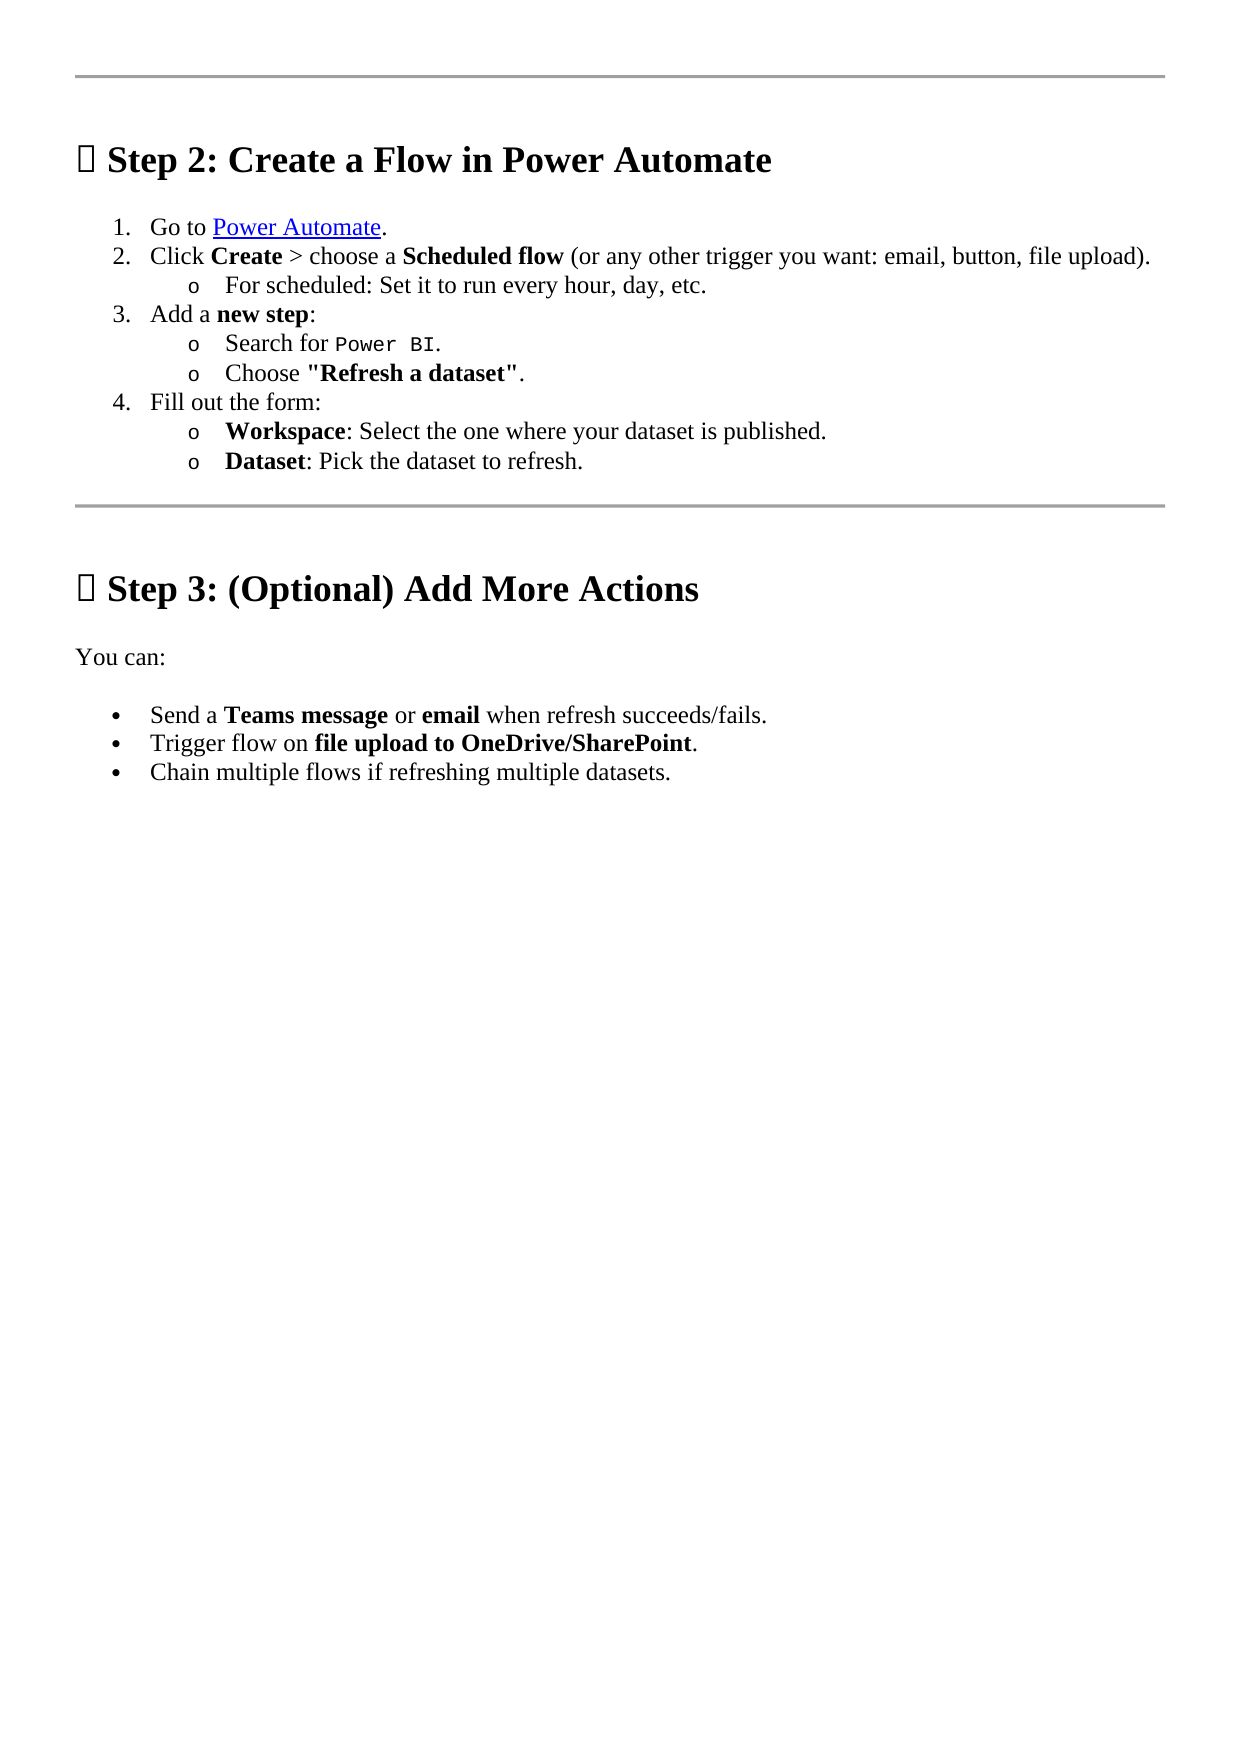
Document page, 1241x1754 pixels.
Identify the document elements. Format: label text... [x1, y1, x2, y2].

list Fill out the form: [112, 387, 1165, 416]
list Choose "Refresh a dataset". [187, 358, 1165, 387]
list Trigger flow on file upload to OneDrive/SharePoint. [112, 728, 1165, 757]
list Click Create > choose a Scheduled flow (or any other trigger you want: email, button, file upload). [112, 241, 1165, 270]
text ✅ Step 3: (Optional) Add More Actions [75, 562, 1165, 613]
list For scheduled: Set it to run every hour, day, etc. [187, 270, 1165, 299]
list Go to Power Automate. [112, 212, 1165, 241]
list Search for Power BI. [187, 328, 1165, 358]
text ✅ Step 2: Create a Flow in Power Automate [75, 132, 1165, 183]
list Workspace: Select the one where your dataset is published. [187, 416, 1165, 446]
list Dataset: Pick the dataset to refresh. [187, 446, 1165, 475]
list Send a Teams message or email when refresh succeeds/fails. [112, 700, 1165, 728]
text You can: [75, 642, 1165, 671]
list Chain multiple flows if refreshing multiple datasets. [112, 757, 1165, 786]
list Add a new step: [112, 299, 1165, 328]
